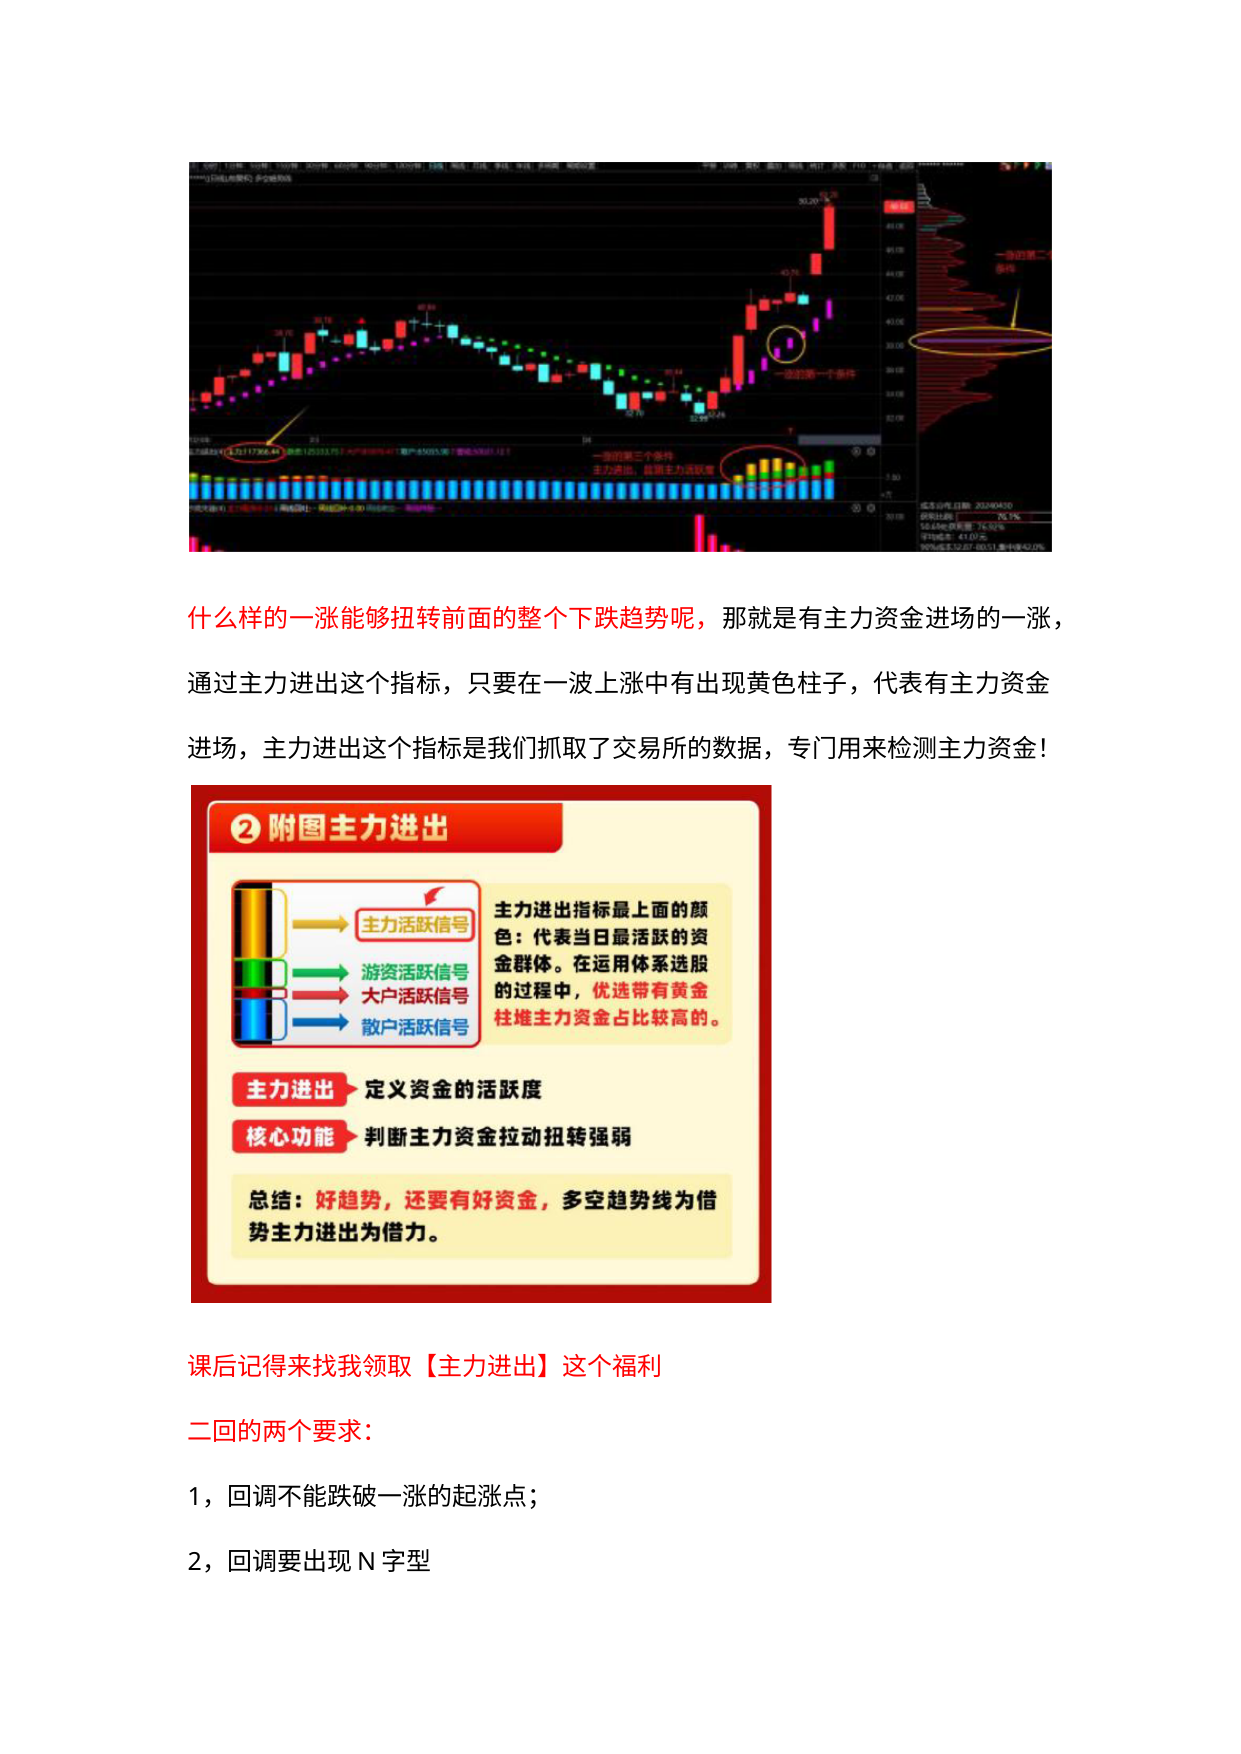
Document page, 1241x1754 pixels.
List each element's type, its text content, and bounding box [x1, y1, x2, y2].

picture [187, 162, 1053, 553]
picture [187, 779, 1053, 1304]
text 课后记得来找我领取【主力进出】这个福利 [187, 1332, 1053, 1397]
text 1，回调不能跌破一涨的起涨点； [187, 1462, 1053, 1527]
text 2，回调要出现N字型 [187, 1527, 1053, 1592]
text 什么样的一涨能够扭转前面的整个下跌趋势呢，那就是有主力资金进场的一涨，通过主力进出这个指标，只要在一波上涨中有出现黄色柱子，代表有主力资金进场，主力进出这个指标是我们抓取了交易所的数据，专门用来检测主力资金！ [187, 584, 1053, 779]
text 二回的两个要求： [187, 1397, 1053, 1462]
